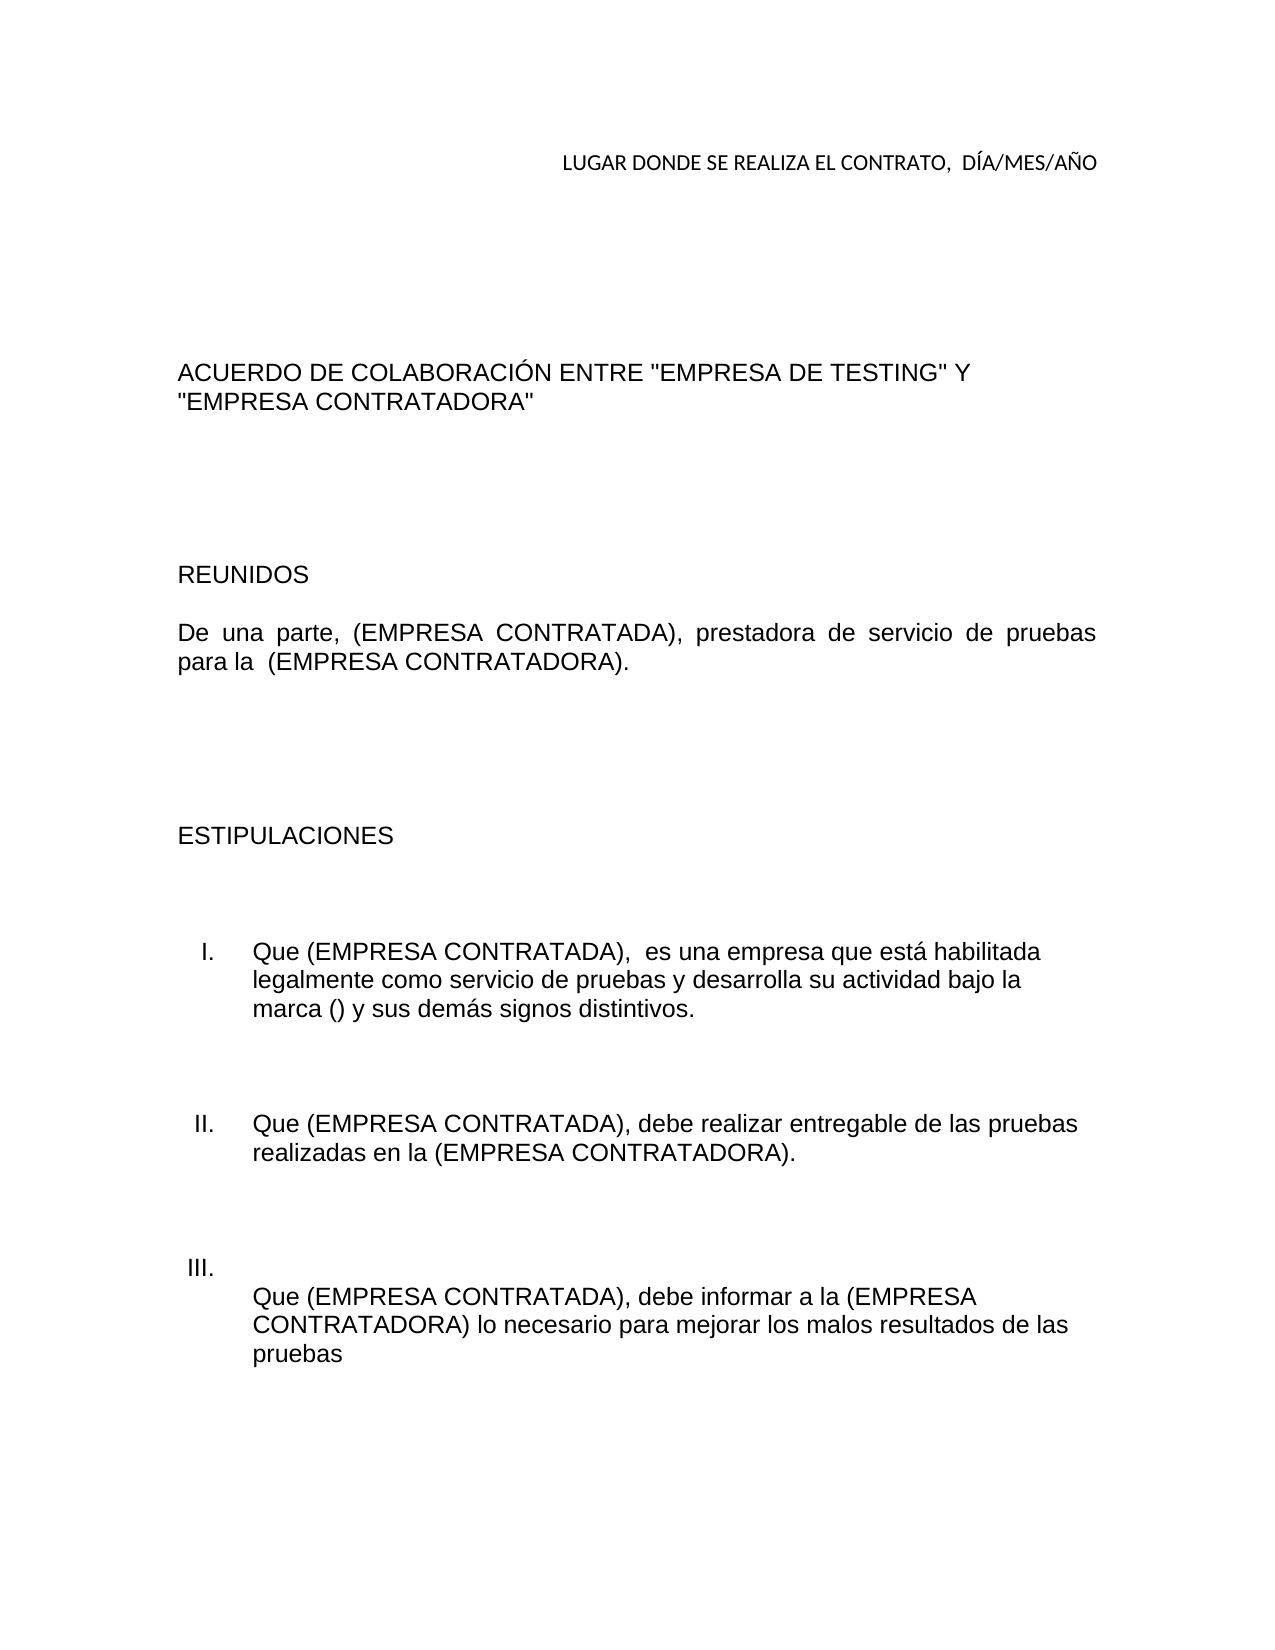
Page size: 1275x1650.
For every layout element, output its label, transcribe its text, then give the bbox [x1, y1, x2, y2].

text REUNIDOS [177, 561, 1098, 589]
text ACUERDO DE COLABORACIÓN ENTRE "EMPRESA DE TESTING" Y "EMPRESA CONTRATADORA" [177, 358, 1098, 416]
text De una parte, (EMPRESA CONTRATADA), prestadora de servicio de pruebas para la (EMPRESA CONTRATADORA). [177, 618, 1098, 676]
list Que (EMPRESA CONTRATADA), es una empresa que está habilitada legalmente como servicio de pruebas y desarrolla su actividad bajo la marca () y sus demás signos distintivos. [215, 937, 1098, 1023]
text ESTIPULACIONES [177, 821, 1098, 850]
list Que (EMPRESA CONTRATADA), debe realizar entregable de las pruebas realizadas en la (EMPRESA CONTRATADORA). [215, 1109, 1098, 1167]
text LUGAR DONDE SE REALIZA EL CONTRATO, DÍA/MES/AÑO [177, 148, 1098, 176]
list Que (EMPRESA CONTRATADA), debe informar a la (EMPRESA CONTRATADORA) lo necesario para mejorar los malos resultados de las pruebas [215, 1253, 1098, 1368]
